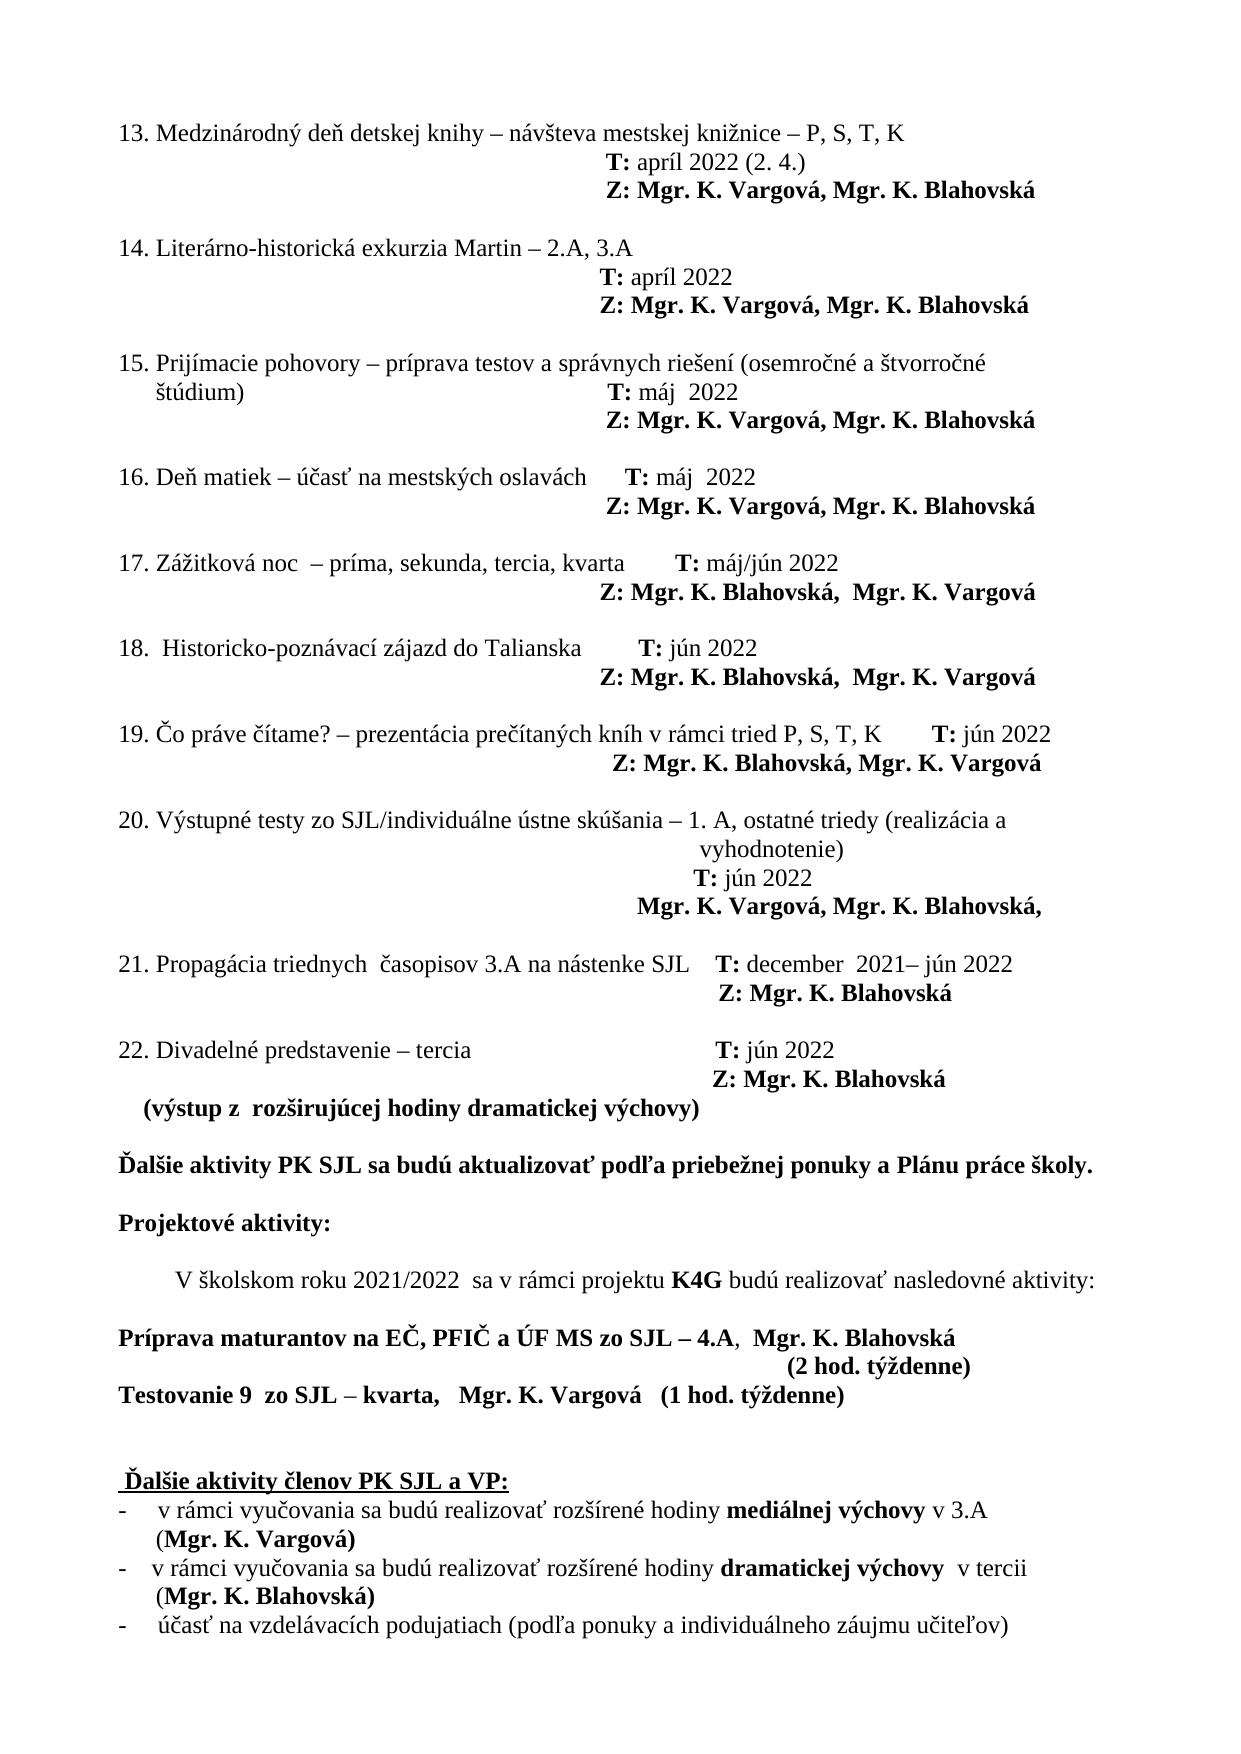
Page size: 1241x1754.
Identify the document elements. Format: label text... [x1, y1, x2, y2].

text (2 hod. týždenne) [118, 1351, 1152, 1380]
text T: apríl 2022 (2. 4.) [118, 147, 1152, 176]
text T: jún 2022 [118, 863, 1152, 891]
text T: apríl 2022 [118, 262, 1152, 291]
text Mgr. K. Vargová, Mgr. K. Blahovská, [118, 891, 1152, 920]
text Z: Mgr. K. Blahovská, Mgr. K. Vargová [118, 748, 1152, 776]
text 20. Výstupné testy zo SJL/individuálne ústne skúšania – 1. A, ostatné triedy (realizácia a [118, 805, 1152, 834]
text 17. Zážitková noc – príma, sekunda, tercia, kvarta T: máj/jún 2022 [118, 548, 1152, 577]
text 14. Literárno-historická exkurzia Martin – 2.A, 3.A [118, 233, 1152, 262]
text Testovanie 9 zo SJL – kvarta, Mgr. K. Vargová (1 hod. týždenne) [118, 1380, 1152, 1409]
text 22. Divadelné predstavenie – tercia T: jún 2022 [118, 1035, 1152, 1064]
text 19. Čo práve čítame? – prezentácia prečítaných kníh v rámci tried P, S, T, K T: jún 2022 [118, 719, 1152, 748]
text Z: Mgr. K. Blahovská [118, 1064, 1152, 1093]
text 18. Historicko-poznávací zájazd do Talianska T: jún 2022 [118, 633, 1152, 662]
text Z: Mgr. K. Blahovská, Mgr. K. Vargová [118, 662, 1152, 691]
text - v rámci vyučovania sa budú realizovať rozšírené hodiny dramatickej výchovy v tercii [118, 1553, 1152, 1581]
text Z: Mgr. K. Vargová, Mgr. K. Blahovská [118, 406, 1152, 434]
text 13. Medzinárodný deň detskej knihy – návšteva mestskej knižnice – P, S, T, K [118, 118, 1152, 147]
text Z: Mgr. K. Blahovská [118, 978, 1152, 1006]
text štúdium) T: máj 2022 [118, 377, 1152, 406]
text Z: Mgr. K. Vargová, Mgr. K. Blahovská [118, 291, 1152, 319]
text Príprava maturantov na EČ, PFIČ a ÚF MS zo SJL – 4.A, Mgr. K. Blahovská [118, 1323, 1152, 1351]
text 16. Deň matiek – účasť na mestských oslavách T: máj 2022 [118, 462, 1152, 491]
text Z: Mgr. K. Blahovská, Mgr. K. Vargová [118, 577, 1152, 605]
text - v rámci vyučovania sa budú realizovať rozšírené hodiny mediálnej výchovy v 3.A [118, 1495, 1152, 1524]
text Z: Mgr. K. Vargová, Mgr. K. Blahovská [118, 176, 1152, 204]
text Ďalšie aktivity členov PK SJL a VP: [118, 1466, 1152, 1495]
text Ďalšie aktivity PK SJL sa budú aktualizovať podľa priebežnej ponuky a Plánu práce školy. [118, 1150, 1152, 1179]
text (Mgr. K. Vargová) [118, 1524, 1152, 1553]
text (výstup z rozširujúcej hodiny dramatickej výchovy) [118, 1093, 1152, 1121]
text (Mgr. K. Blahovská) [118, 1581, 1152, 1610]
text - účasť na vzdelávacích podujatiach (podľa ponuky a individuálneho záujmu učiteľov) [118, 1610, 1152, 1639]
text V školskom roku 2021/2022 sa v rámci projektu K4G budú realizovať nasledovné aktivity: [118, 1265, 1152, 1294]
text 15. Prijímacie pohovory – príprava testov a správnych riešení (osemročné a štvorročné [118, 348, 1152, 377]
text vyhodnotenie) [118, 834, 1152, 863]
text Projektové aktivity: [118, 1208, 1152, 1236]
text Z: Mgr. K. Vargová, Mgr. K. Blahovská [118, 491, 1152, 520]
text 21. Propagácia triednych časopisov 3.A na nástenke SJL T: december 2021– jún 2022 [118, 949, 1152, 978]
